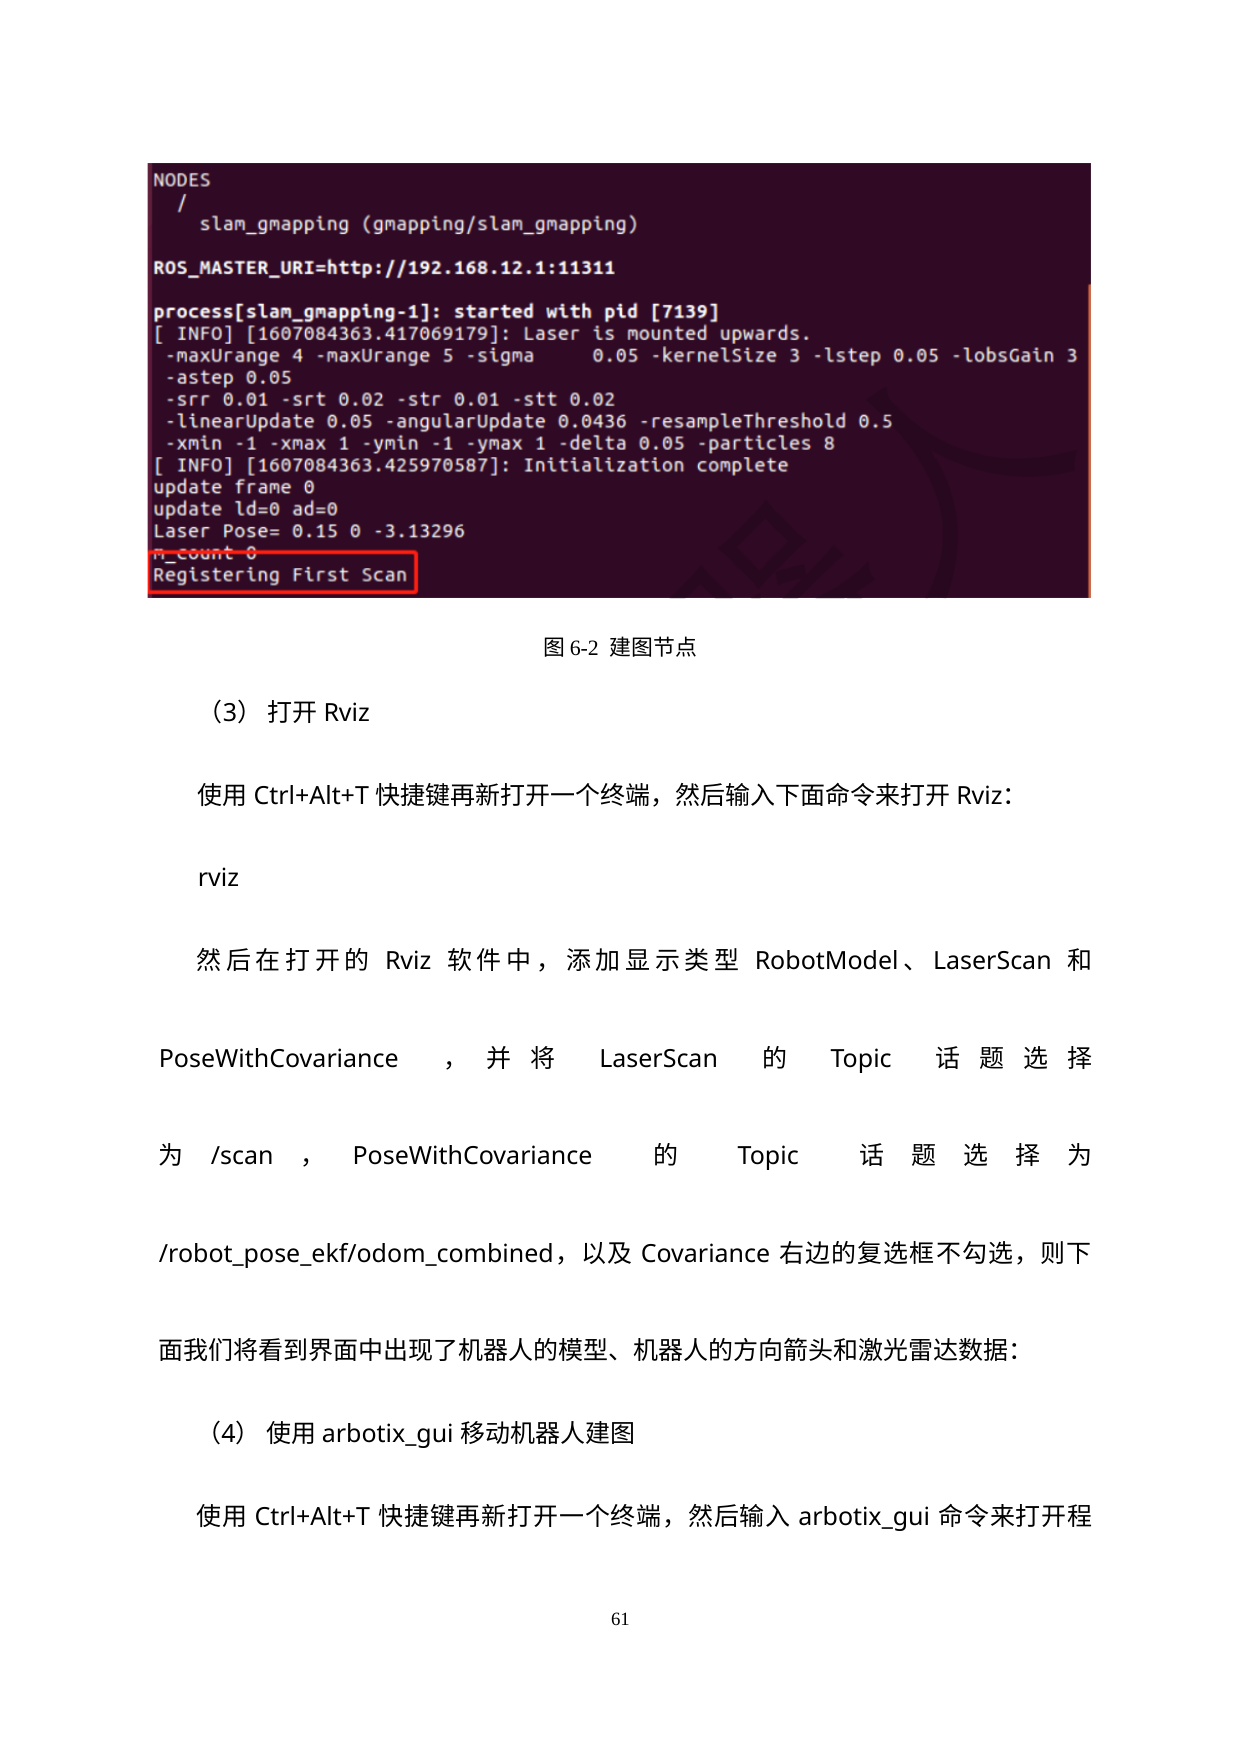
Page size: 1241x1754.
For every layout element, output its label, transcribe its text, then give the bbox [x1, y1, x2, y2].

text 使用 Ctrl+Alt+T 快捷键再新打开一个终端，然后输入下面命令来打开 Rviz： [148, 761, 1092, 826]
picture [147, 162, 1093, 599]
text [159, 1482, 1092, 1547]
text rviz [148, 844, 1092, 909]
text （4） 使用 arbotix_gui 移动机器人建图 [159, 1399, 1092, 1464]
text （3） 打开 Rviz [148, 678, 1092, 743]
text 图6-2 建图节点 [148, 629, 1092, 662]
text 然后在打开的 Rviz 软件中，添加显示类型 RobotModel、LaserScan 和PoseWithCovariance ，并将 LaserScan 的 Topic 话题选择为/scan，PoseWithCovariance 的 Topic 话题选择为 /robot_pose_ekf/odom_combined，以及 Covariance 右边的复选框不勾选，则下面我们将看到界面中出现了机器人的模型、机器人的方向箭头和激光雷达数据： [159, 926, 1092, 1381]
